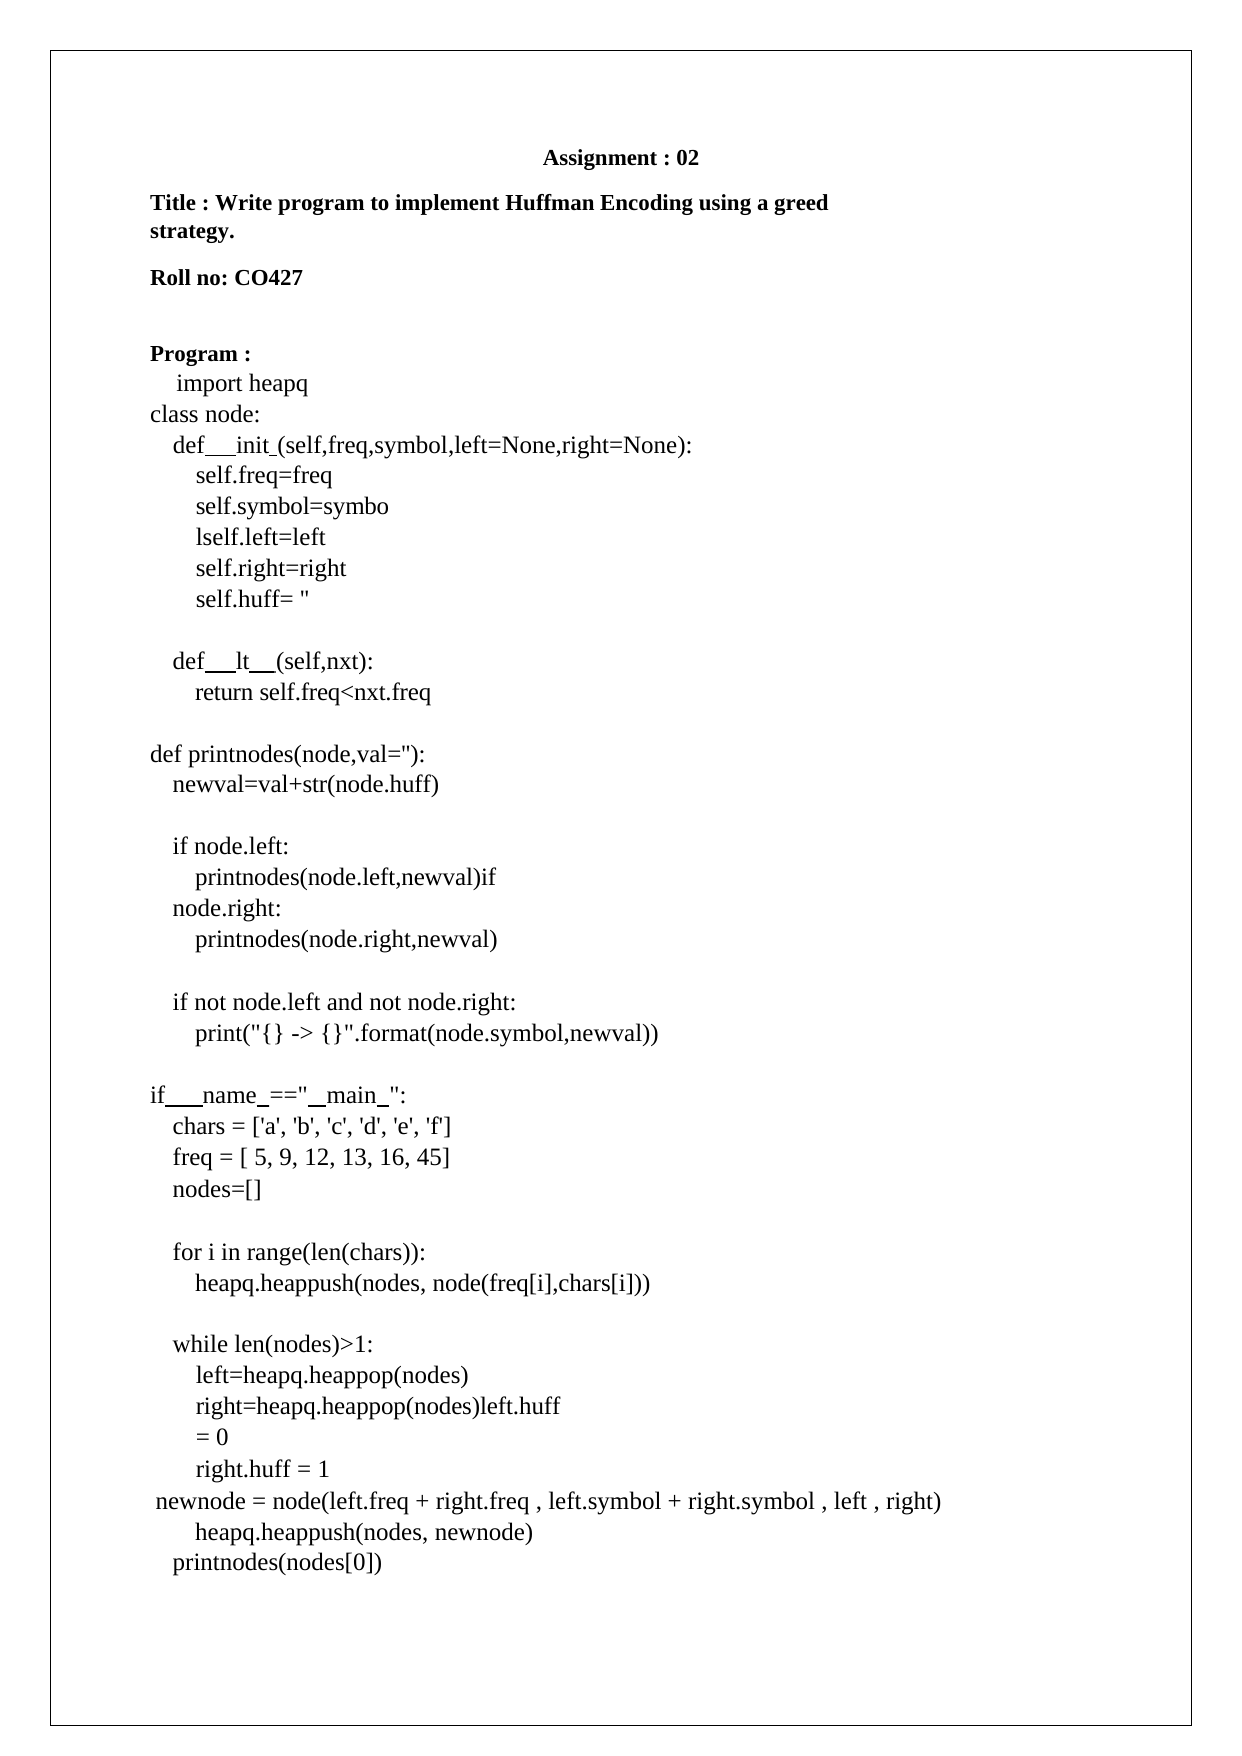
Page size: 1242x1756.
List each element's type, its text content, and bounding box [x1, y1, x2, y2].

text if name ==" main ": chars = ['a', 'b', 'c', 'd', 'e', 'f'] freq = [ 5, 9, 12, 13, 16, 45] [150, 1080, 453, 1171]
text if node.left: printnodes(node.left,newval)if [172, 831, 500, 891]
text print("{} -> {}".format(node.symbol,newval)) [195, 1018, 1108, 1047]
text for i in range(len(chars)): heapq.heappush(nodes, node(freq[i],chars[i])) [172, 1237, 655, 1296]
text Roll no: CO427 [150, 264, 1108, 291]
text def printnodes(node,val=''): newval=val+str(node.huff) [150, 739, 441, 798]
text node.right: printnodes(node.right,newval) [172, 893, 500, 953]
text while len(nodes)>1: left=heapq.heappop(nodes) right=heapq.heappop(nodes)left.huff [172, 1329, 630, 1420]
text Assignment : 02 [539, 143, 702, 170]
text def init (self,freq,symbol,left=None,right=None): self.freq=freq [173, 430, 695, 489]
text self.symbol=symbo lself.left=left self.right=right self.huff= '' [196, 491, 391, 613]
text Program : [150, 340, 1108, 366]
text import heapq class node: [150, 368, 310, 428]
text printnodes(nodes[0]) [172, 1548, 1108, 1576]
text newnode = node(left.freq + right.freq , left.symbol + right.symbol , left , right) heapq.heappush(nodes, newnode) [155, 1486, 1108, 1546]
text right.huff = 1 [196, 1454, 1108, 1483]
text if not node.left and not node.right: [172, 987, 1108, 1015]
text nodes=[] [172, 1174, 1108, 1203]
text Title : Write program to implement Huffman Encoding using a greed strategy. [150, 189, 901, 243]
text def lt (self,nxt): return self.freq<nxt.freq [172, 646, 432, 706]
text = 0 [196, 1422, 1108, 1451]
